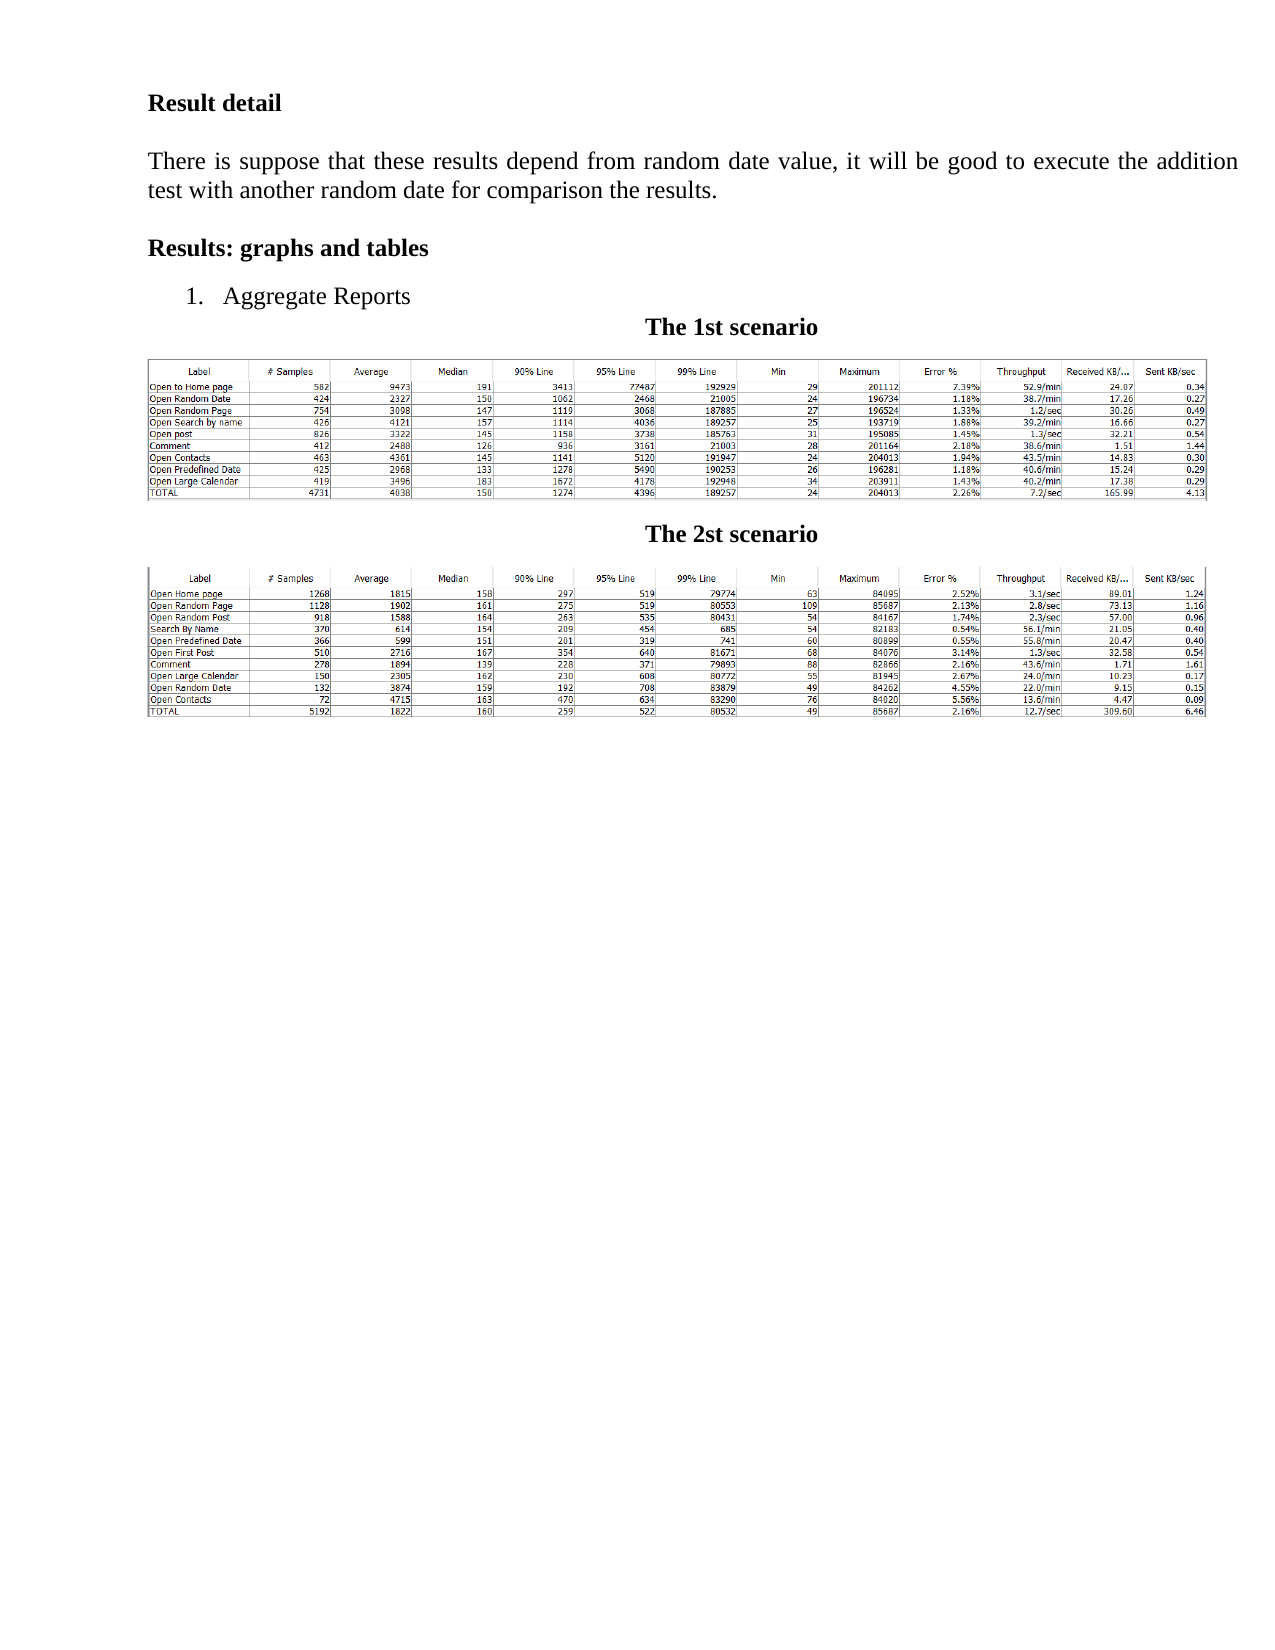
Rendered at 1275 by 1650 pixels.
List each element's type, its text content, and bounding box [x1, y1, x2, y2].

picture [147, 567, 1207, 717]
picture [147, 359, 1208, 501]
text Results: graphs and tables [148, 233, 1240, 262]
text There is suppose that these results depend from random date value, it will be good to execute the addition test with another random date for comparison the results. [148, 146, 1240, 204]
list The 2st scenario [223, 519, 1240, 548]
list The 1st scenario [223, 312, 1240, 341]
list Aggregate Reports [185, 281, 1240, 309]
text Result detail [148, 88, 1240, 117]
